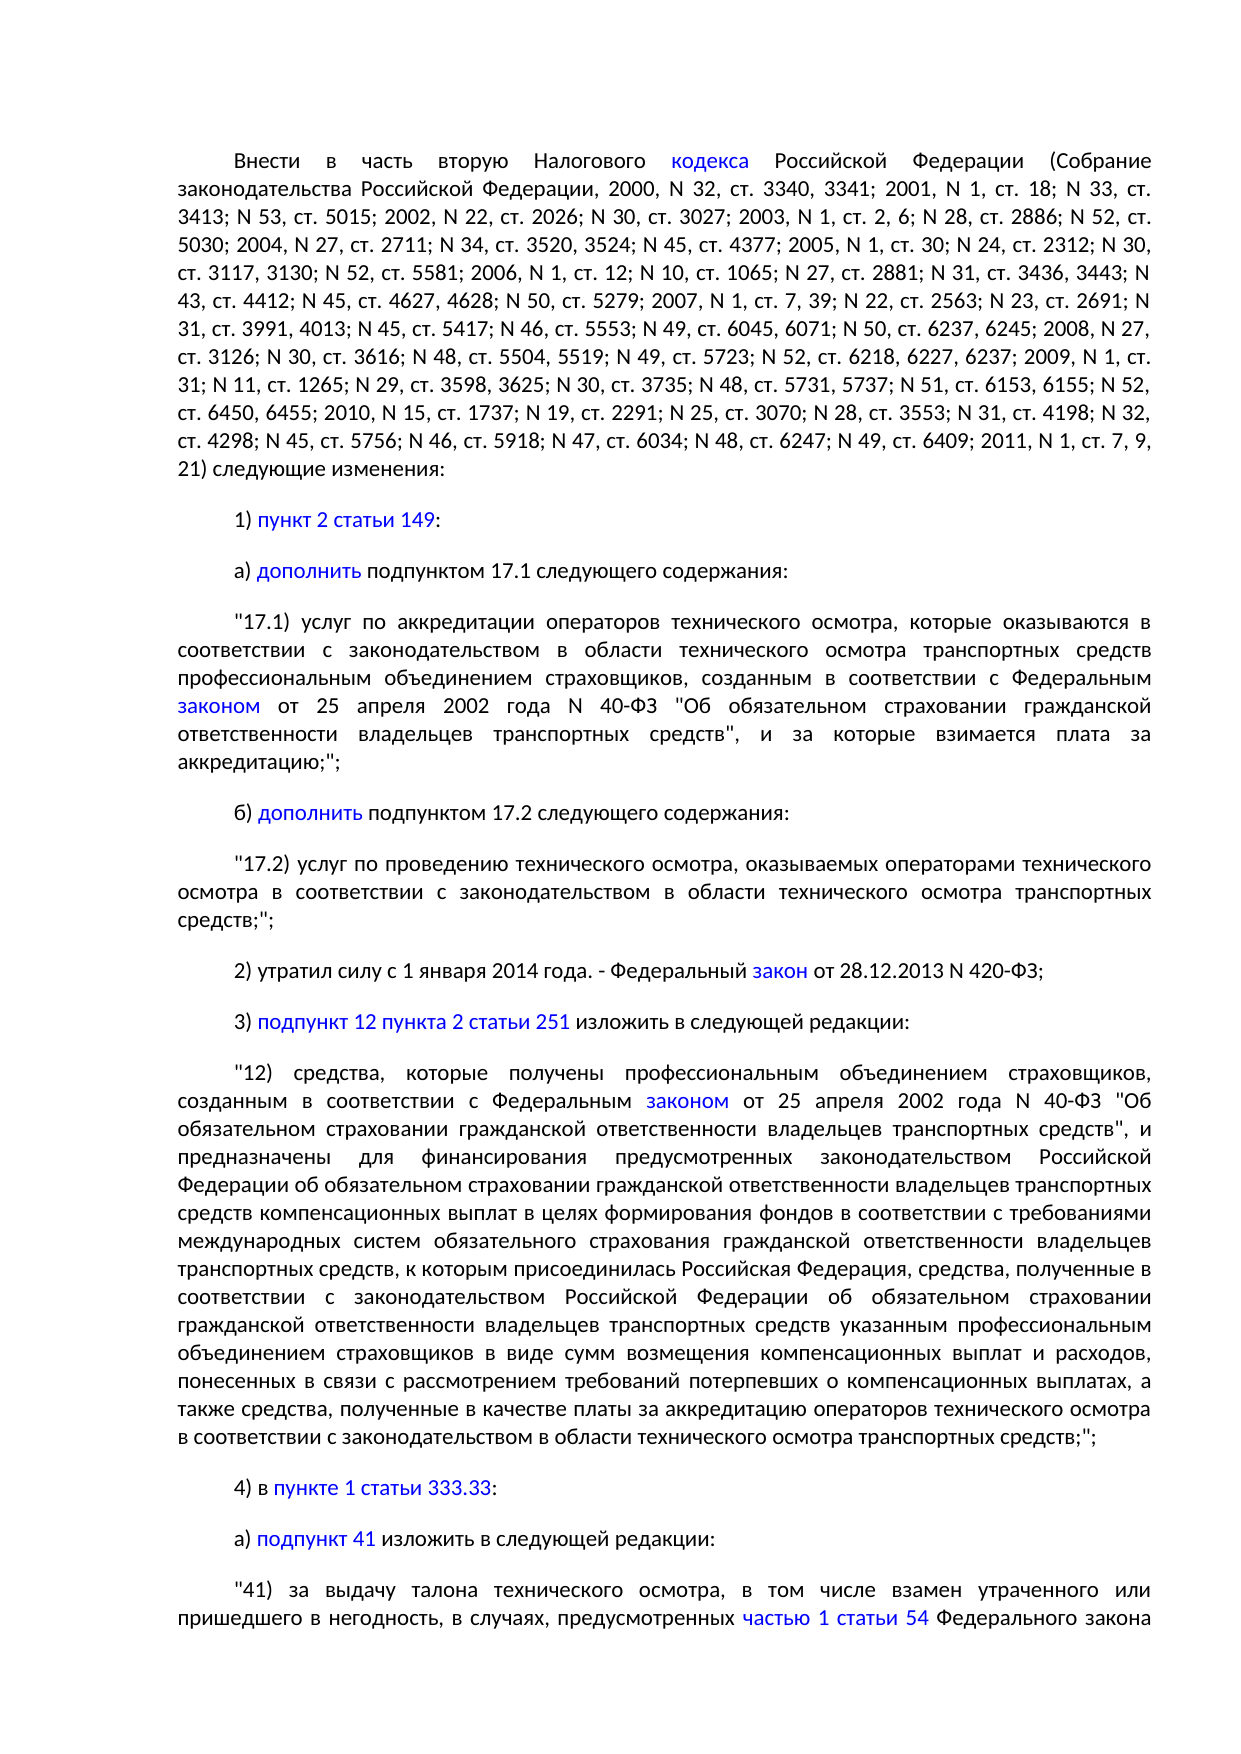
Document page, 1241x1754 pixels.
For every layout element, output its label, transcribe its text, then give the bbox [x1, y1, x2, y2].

text Внести в часть вторую Налогового кодекса Российской Федерации (Собрание законодательства Российской Федерации, 2000, N 32, ст. 3340, 3341; 2001, N 1, ст. 18; N 33, ст. 3413; N 53, ст. 5015; 2002, N 22, ст. 2026; N 30, ст. 3027; 2003, N 1, ст. 2, 6; N 28, ст. 2886; N 52, ст. 5030; 2004, N 27, ст. 2711; N 34, ст. 3520, 3524; N 45, ст. 4377; 2005, N 1, ст. 30; N 24, ст. 2312; N 30, ст. 3117, 3130; N 52, ст. 5581; 2006, N 1, ст. 12; N 10, ст. 1065; N 27, ст. 2881; N 31, ст. 3436, 3443; N 43, ст. 4412; N 45, ст. 4627, 4628; N 50, ст. 5279; 2007, N 1, ст. 7, 39; N 22, ст. 2563; N 23, ст. 2691; N 31, ст. 3991, 4013; N 45, ст. 5417; N 46, ст. 5553; N 49, ст. 6045, 6071; N 50, ст. 6237, 6245; 2008, N 27, ст. 3126; N 30, ст. 3616; N 48, ст. 5504, 5519; N 49, ст. 5723; N 52, ст. 6218, 6227, 6237; 2009, N 1, ст. 31; N 11, ст. 1265; N 29, ст. 3598, 3625; N 30, ст. 3735; N 48, ст. 5731, 5737; N 51, ст. 6153, 6155; N 52, ст. 6450, 6455; 2010, N 15, ст. 1737; N 19, ст. 2291; N 25, ст. 3070; N 28, ст. 3553; N 31, ст. 4198; N 32, ст. 4298; N 45, ст. 5756; N 46, ст. 5918; N 47, ст. 6034; N 48, ст. 6247; N 49, ст. 6409; 2011, N 1, ст. 7, 9, 21) следующие изменения: [177, 146, 1152, 482]
text 3) подпункт 12 пункта 2 статьи 251 изложить в следующей редакции: [177, 1007, 1152, 1035]
text "12) средства, которые получены профессиональным объединением страховщиков, созданным в соответствии с Федеральным законом от 25 апреля 2002 года N 40-ФЗ "Об обязательном страховании гражданской ответственности владельцев транспортных средств", и предназначены для финансирования предусмотренных законодательством Российской Федерации об обязательном страховании гражданской ответственности владельцев транспортных средств компенсационных выплат в целях формирования фондов в соответствии с требованиями международных систем обязательного страхования гражданской ответственности владельцев транспортных средств, к которым присоединилась Российская Федерация, средства, полученные в соответствии с законодательством Российской Федерации об обязательном страховании гражданской ответственности владельцев транспортных средств указанным профессиональным объединением страховщиков в виде сумм возмещения компенсационных выплат и расходов, понесенных в связи с рассмотрением требований потерпевших о компенсационных выплатах, а также средства, полученные в качестве платы за аккредитацию операторов технического осмотра в соответствии с законодательством в области технического осмотра транспортных средств;"; [177, 1058, 1152, 1450]
text "17.1) услуг по аккредитации операторов технического осмотра, которые оказываются в соответствии с законодательством в области технического осмотра транспортных средств профессиональным объединением страховщиков, созданным в соответствии с Федеральным законом от 25 апреля 2002 года N 40-ФЗ "Об обязательном страховании гражданской ответственности владельцев транспортных средств", и за которые взимается плата за аккредитацию;"; [177, 607, 1152, 775]
text 4) в пункте 1 статьи 333.33: [177, 1473, 1152, 1501]
text 2) утратил силу с 1 января 2014 года. - Федеральный закон от 28.12.2013 N 420-ФЗ; [177, 956, 1152, 984]
text 1) пункт 2 статьи 149: [177, 505, 1152, 533]
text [177, 1575, 1152, 1631]
text а) дополнить подпунктом 17.1 следующего содержания: [177, 556, 1152, 584]
text а) подпункт 41 изложить в следующей редакции: [177, 1524, 1152, 1552]
text б) дополнить подпунктом 17.2 следующего содержания: [177, 798, 1152, 826]
text "17.2) услуг по проведению технического осмотра, оказываемых операторами технического осмотра в соответствии с законодательством в области технического осмотра транспортных средств;"; [177, 849, 1152, 933]
